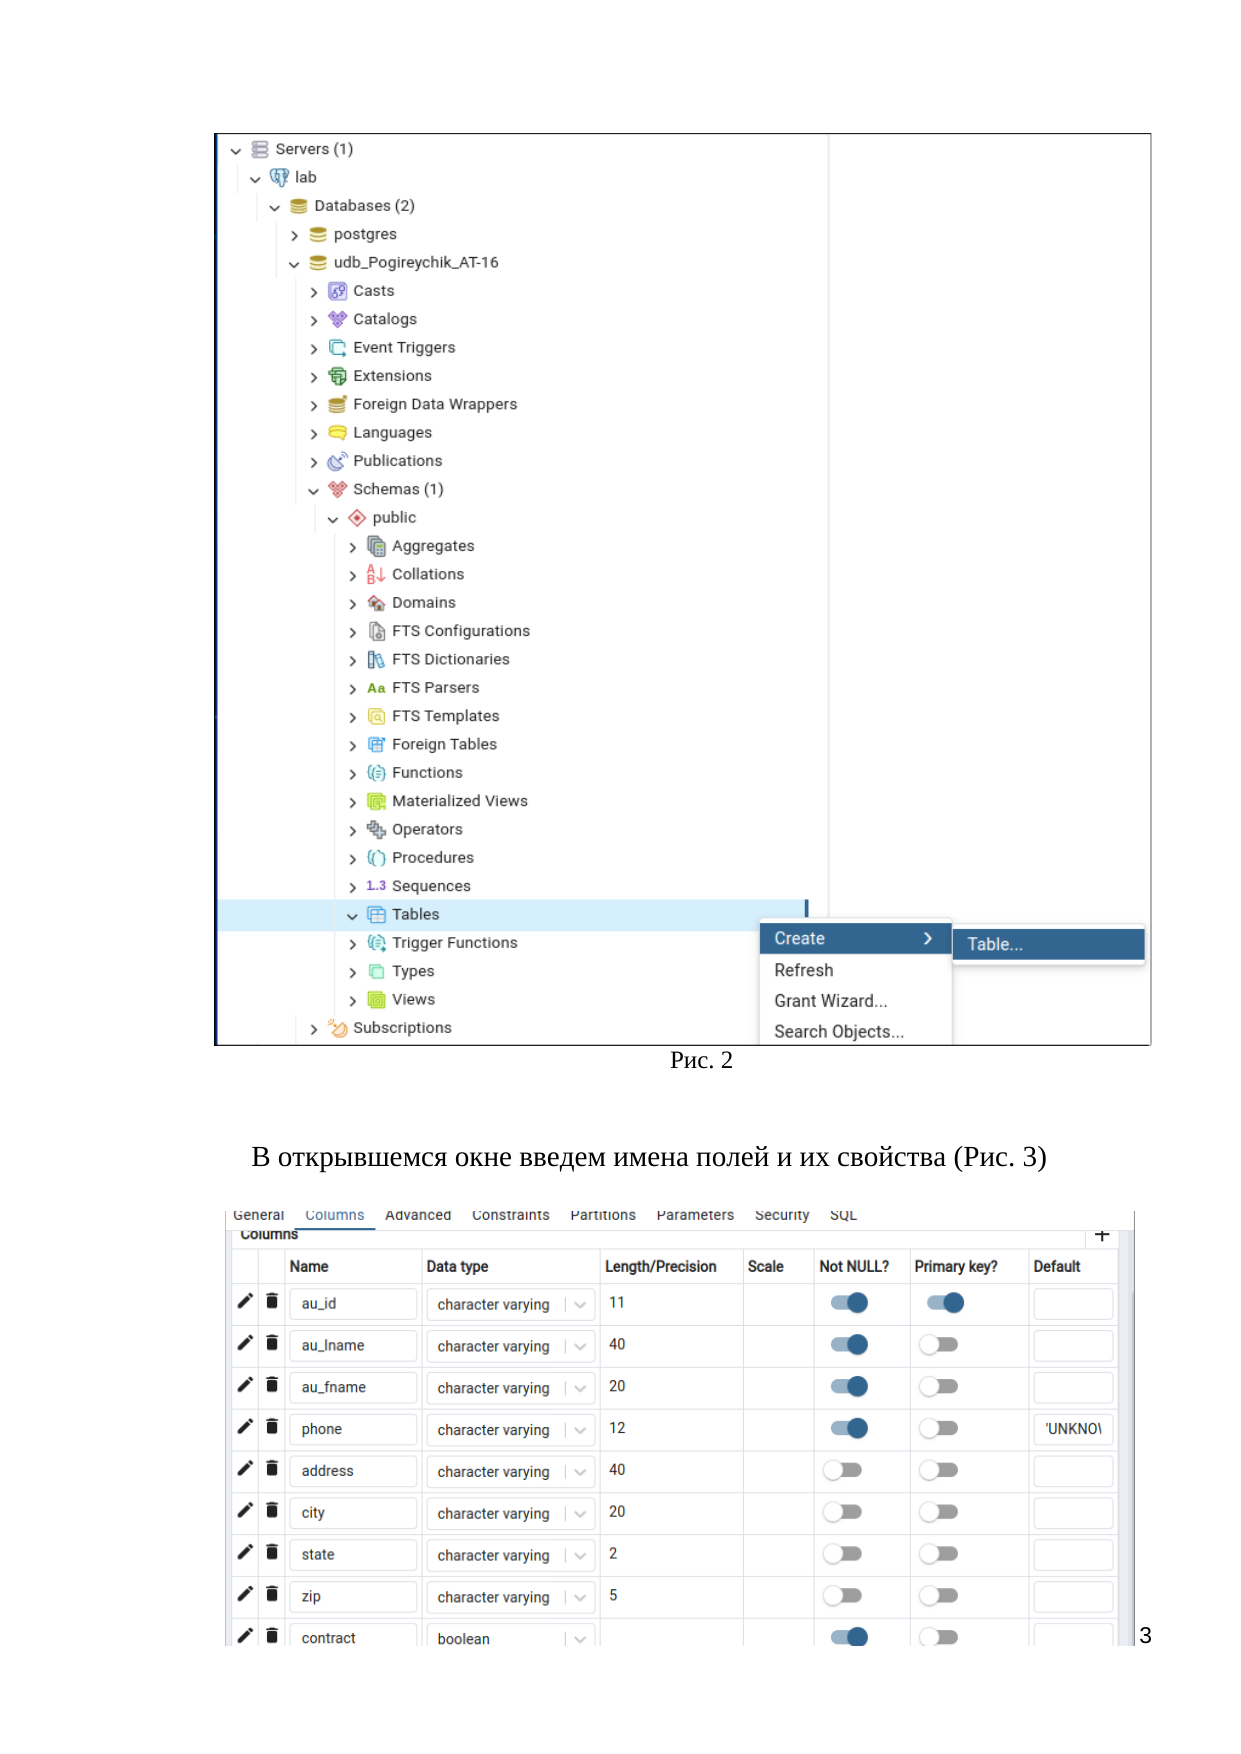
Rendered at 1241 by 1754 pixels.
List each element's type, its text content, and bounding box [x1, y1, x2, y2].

picture [214, 133, 1152, 1046]
picture [225, 1211, 1135, 1646]
text В открывшемся окне введем имена полей и их свойства (Рис. 3) [177, 1139, 1152, 1173]
